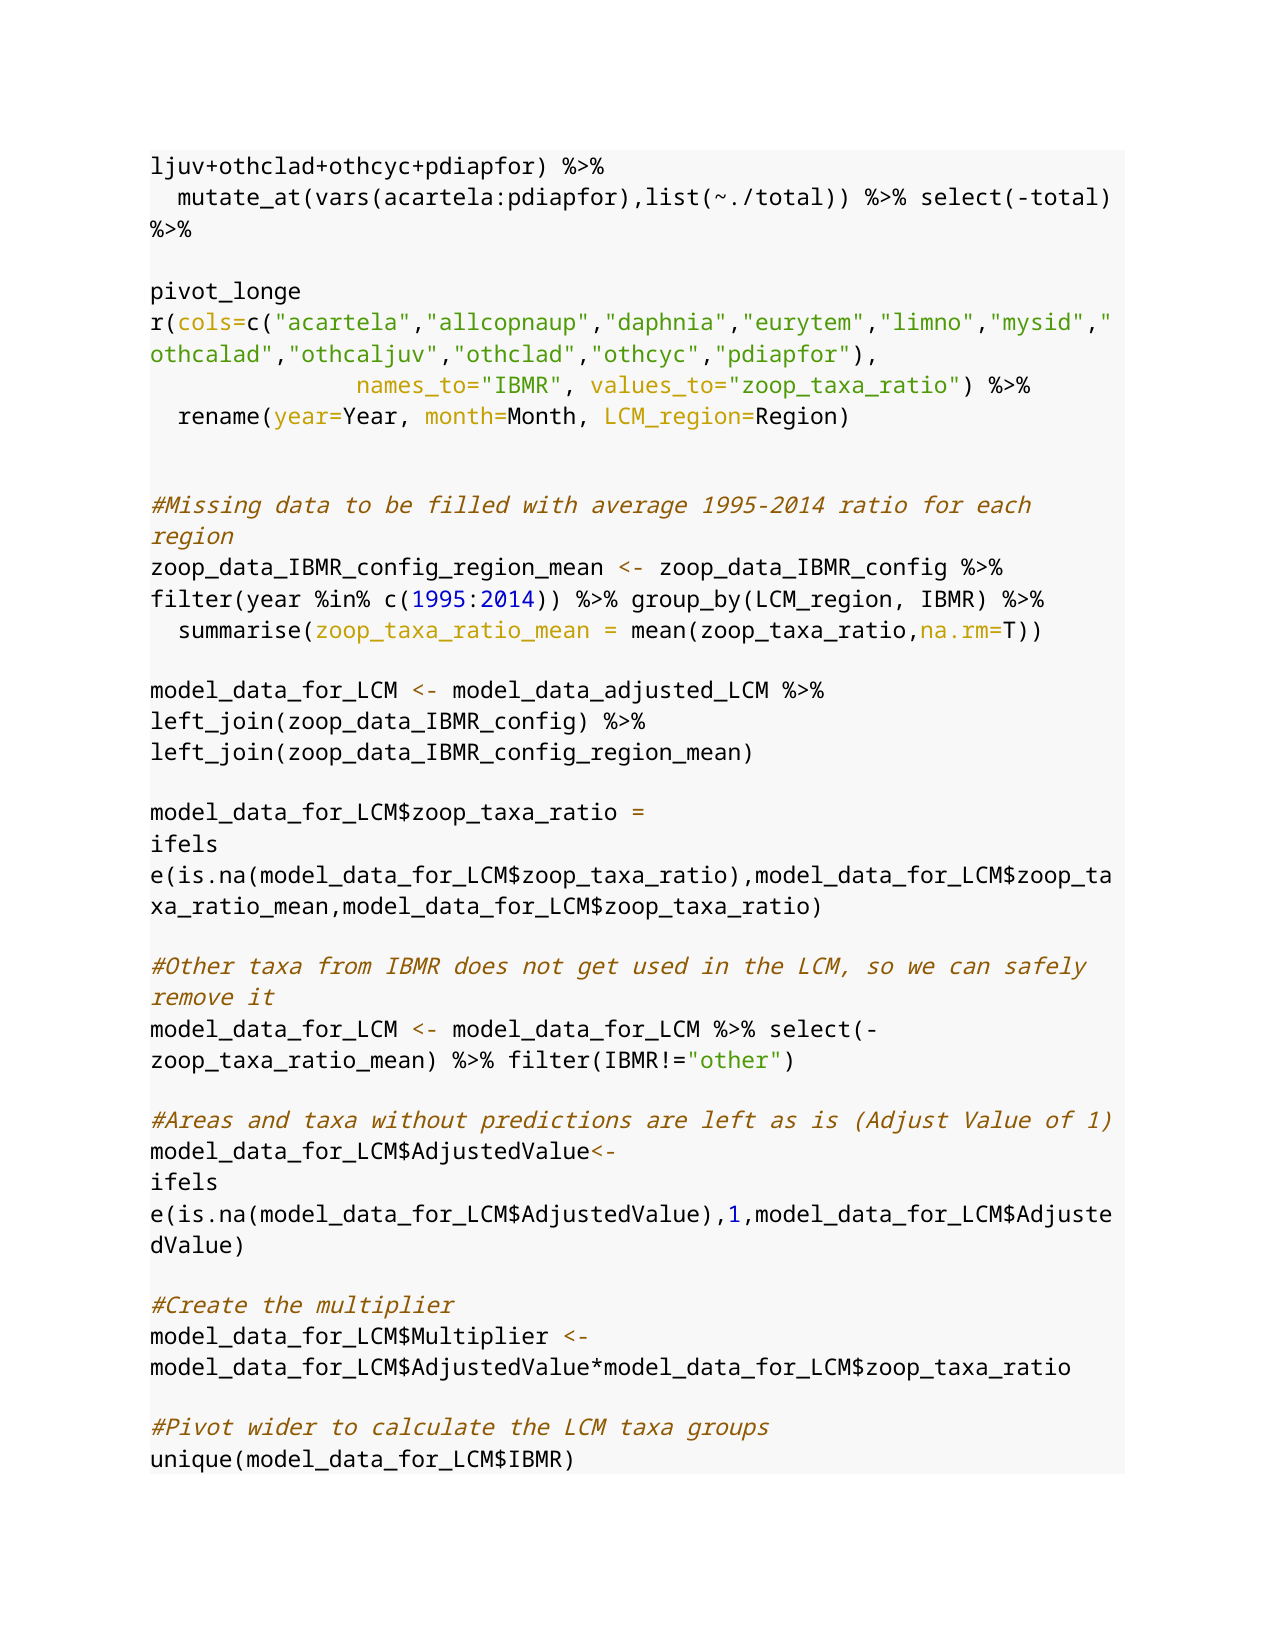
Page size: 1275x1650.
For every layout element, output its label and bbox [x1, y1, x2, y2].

text [150, 150, 1125, 1474]
